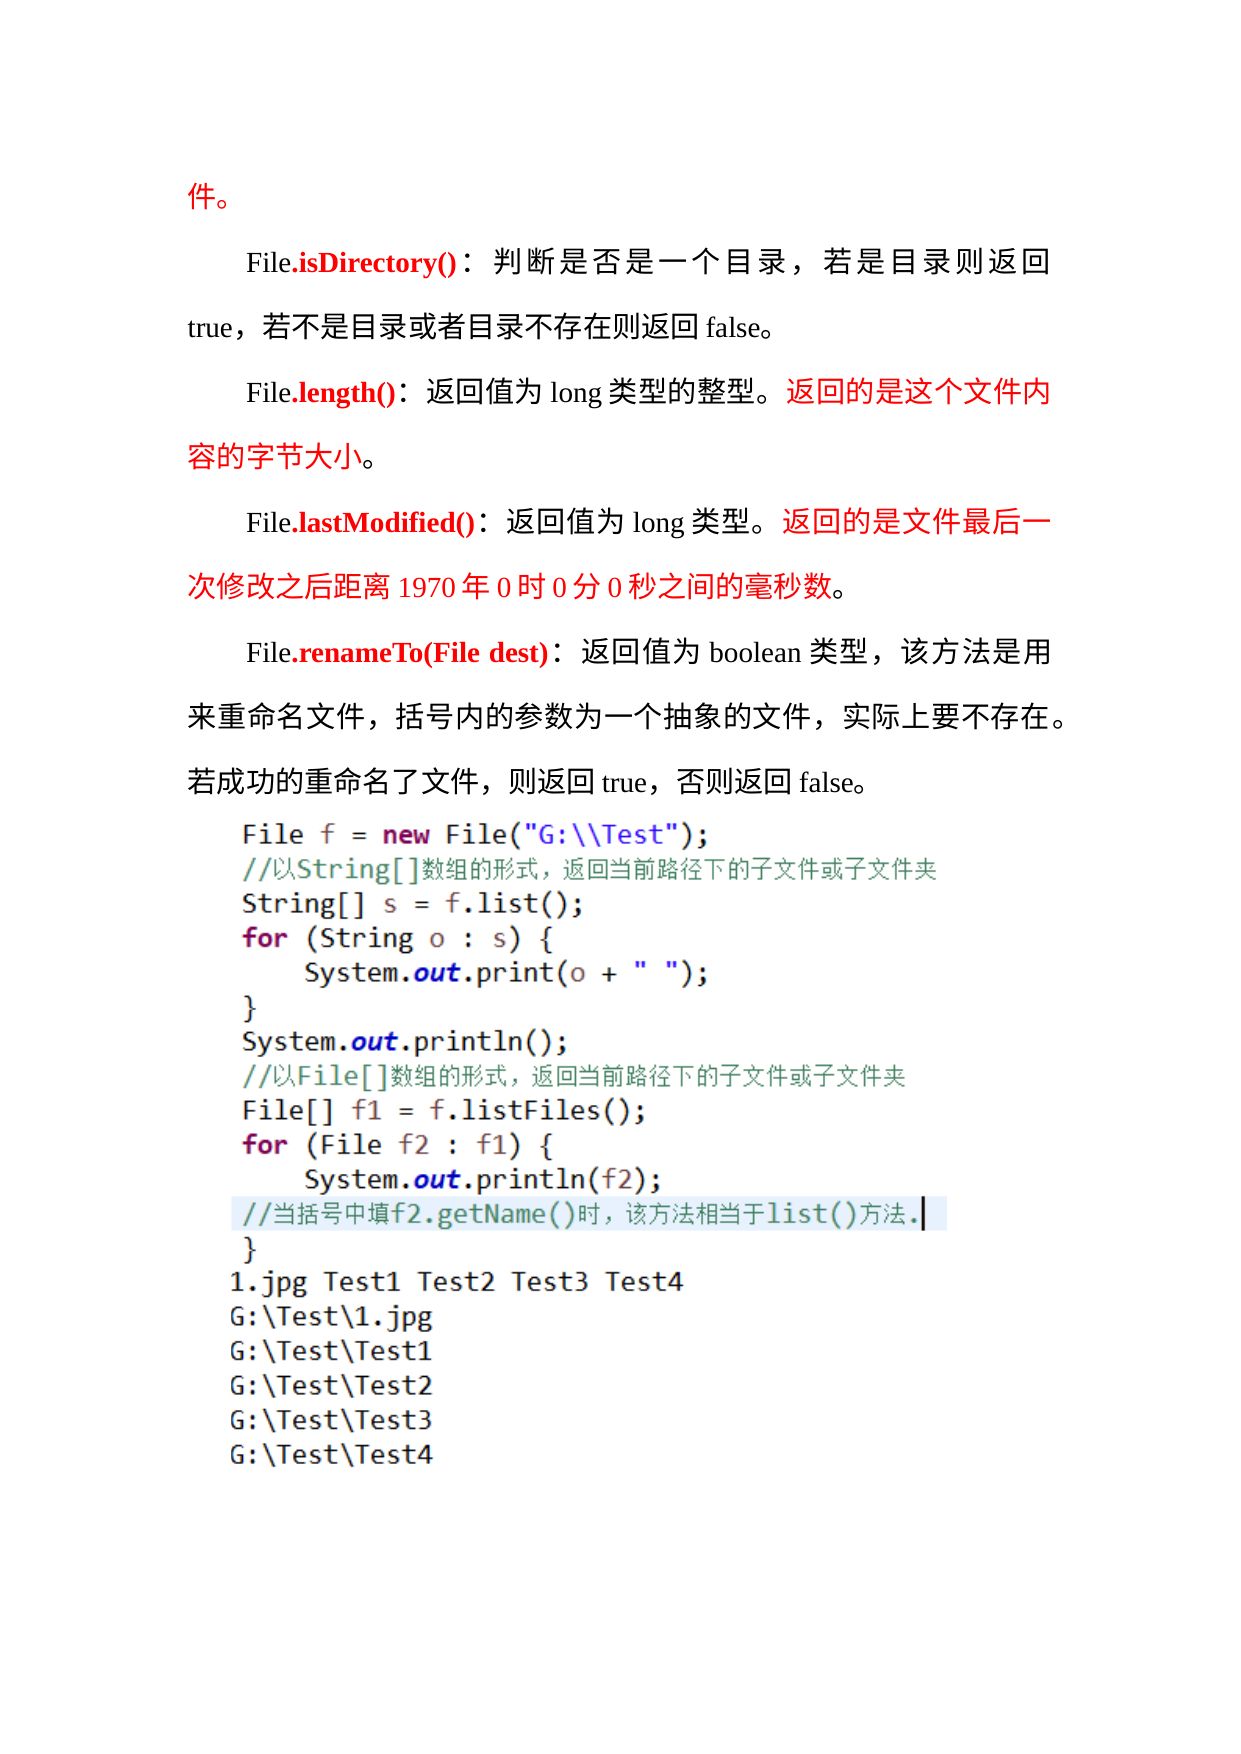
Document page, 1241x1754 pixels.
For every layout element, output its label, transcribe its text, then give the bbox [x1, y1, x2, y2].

text File.length()：返回值为long类型的整型。返回的是这个文件内容的字节大小。 [187, 357, 1053, 487]
picture [231, 812, 947, 1475]
text File.renameTo(File dest)：返回值为boolean类型，该方法是用来重命名文件，括号内的参数为一个抽象的文件，实际上要不存在。若成功的重命名了文件，则返回true，否则返回false。 [187, 617, 1053, 812]
text File.isDirectory()：判断是否是一个目录，若是目录则返回true，若不是目录或者目录不存在则返回false。 [187, 227, 1053, 357]
text File.lastModified()：返回值为long类型。返回的是文件最后一次修改之后距离1970年0时0分0秒之间的毫秒数。 [187, 487, 1053, 617]
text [187, 162, 1053, 227]
